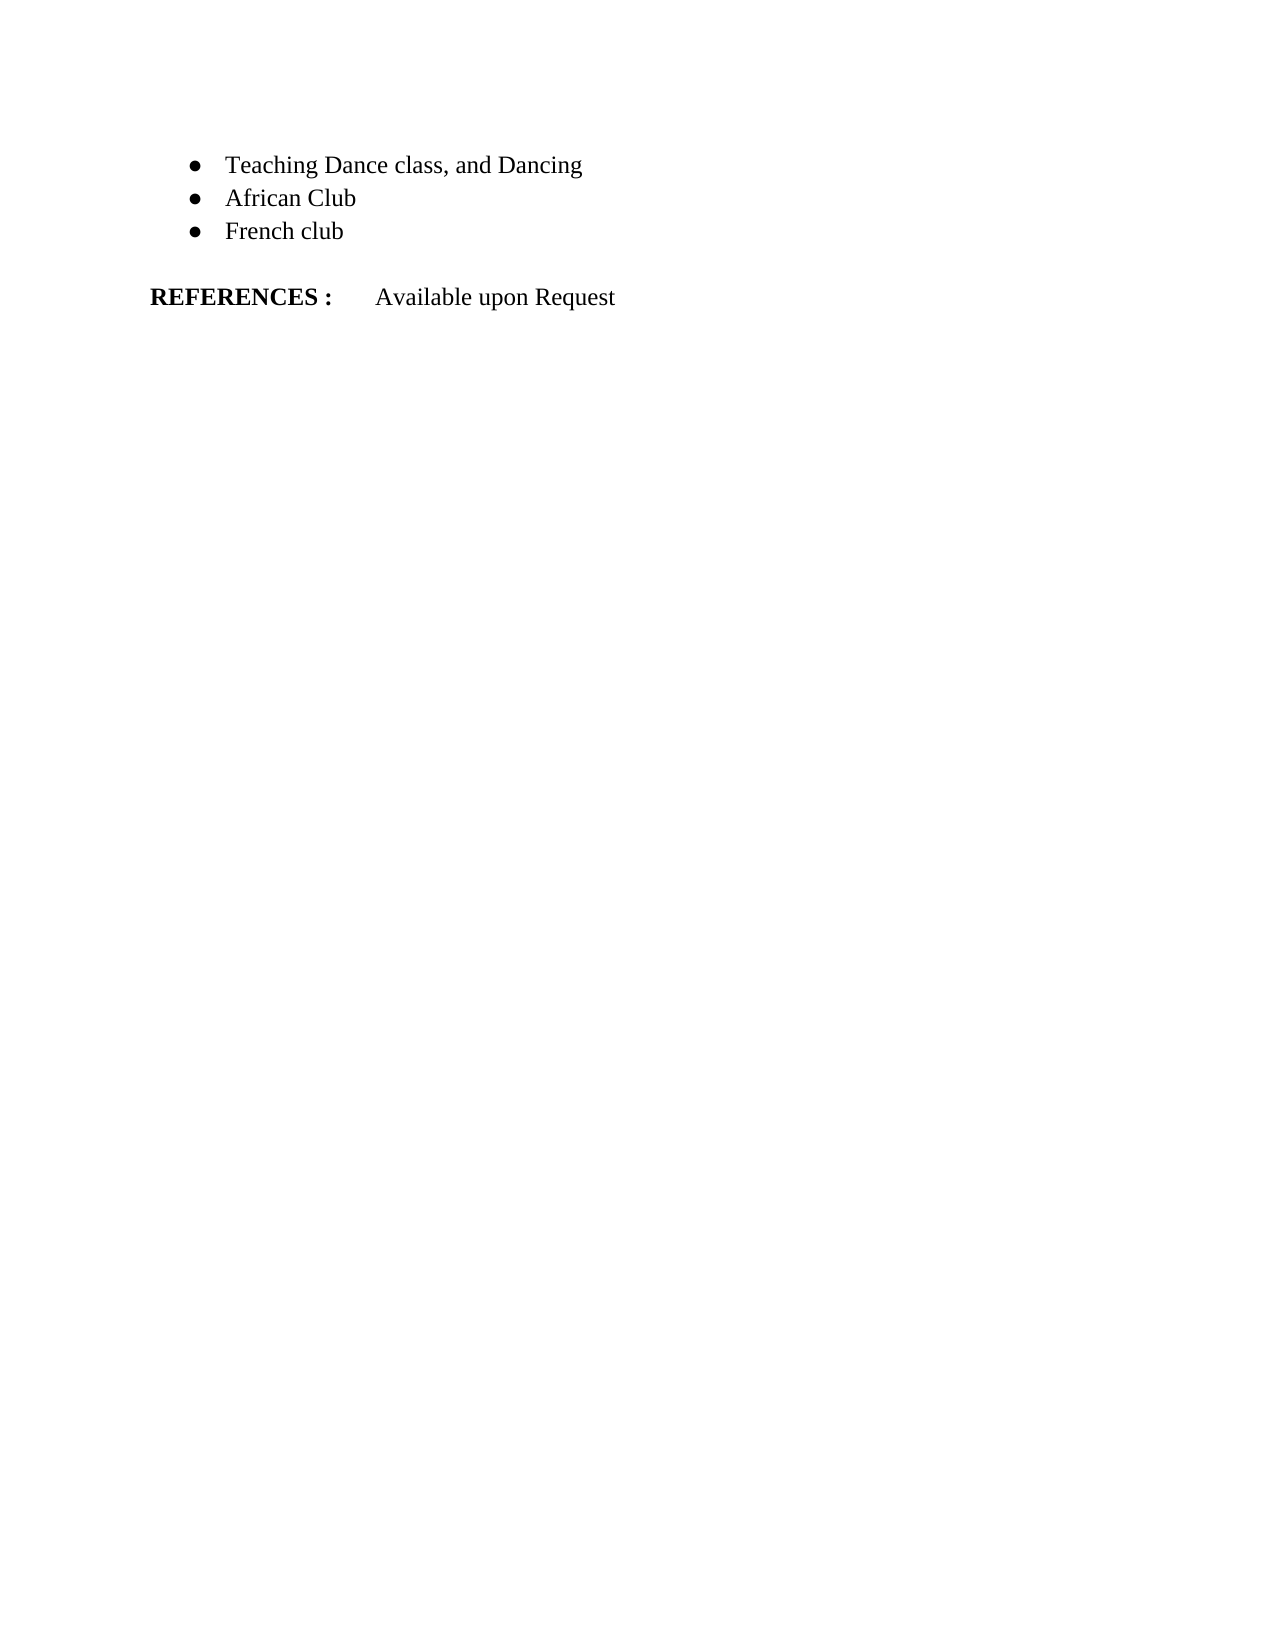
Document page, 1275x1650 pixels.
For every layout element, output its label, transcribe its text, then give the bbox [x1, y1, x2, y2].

list African Club [187, 183, 1125, 212]
list Teaching Dance class, and Dancing [187, 150, 1125, 179]
text REFERENCES : Available upon Request [150, 282, 1125, 311]
list French club [187, 216, 1125, 245]
